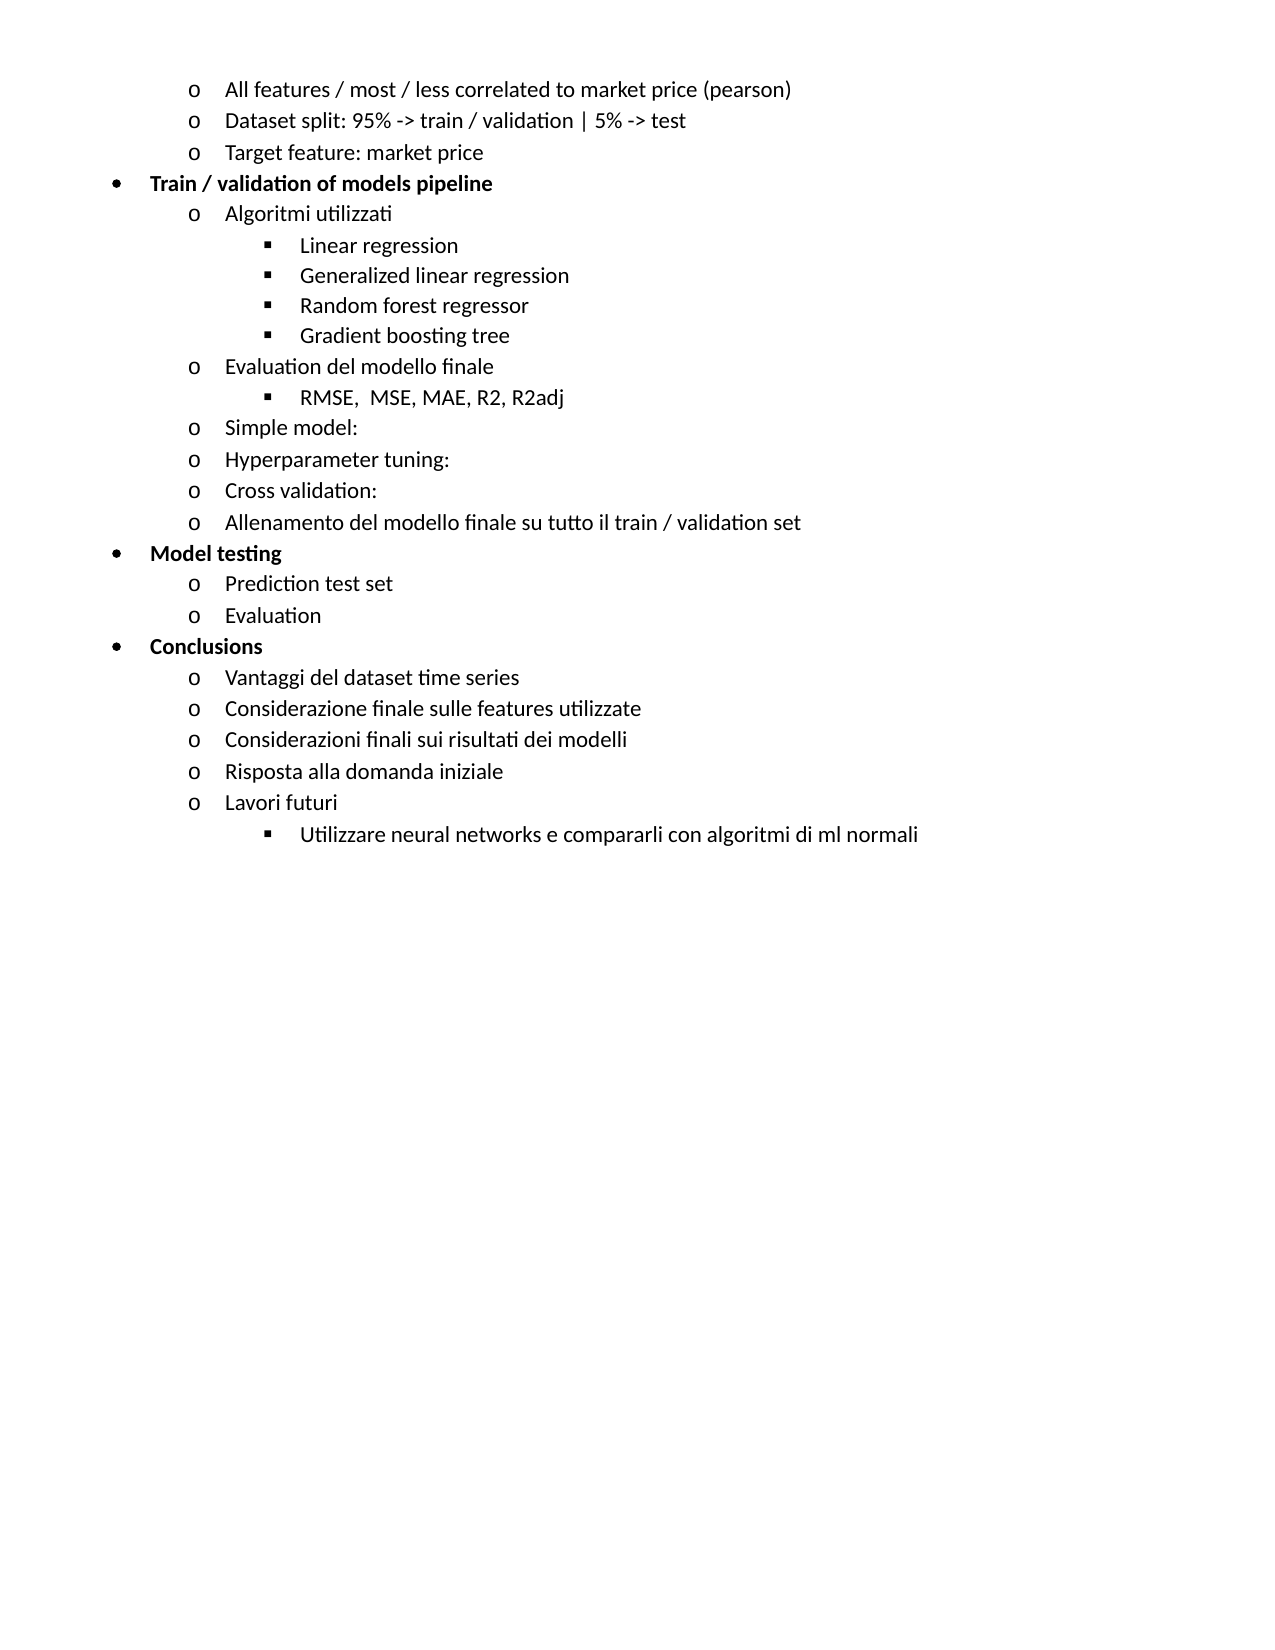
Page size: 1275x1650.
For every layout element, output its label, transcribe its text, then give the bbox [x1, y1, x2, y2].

list Prediction test set [187, 569, 1200, 599]
list Dataset split: 95% -> train / validation | 5% -> test [187, 106, 1200, 136]
list Gradient boosting tree [262, 322, 1200, 350]
list Generalized linear regression [262, 261, 1200, 289]
list Vantaggi del dataset time series [187, 663, 1200, 692]
list Risposta alla domanda iniziale [187, 757, 1200, 786]
list Linear regression [262, 231, 1200, 259]
list Train / validation of models pipeline [112, 169, 1200, 197]
list Considerazione finale sulle features utilizzate [187, 694, 1200, 723]
list Lavori futuri [187, 788, 1200, 818]
list All features / most / less correlated to market price (pearson) [187, 75, 1200, 104]
list Evaluation del modello finale [187, 352, 1200, 381]
list RMSE, MSE, MAE, R2, R2adj [262, 383, 1200, 411]
list Random forest regressor [262, 291, 1200, 319]
list Hyperparameter tuning: [187, 445, 1200, 474]
list Target feature: market price [187, 138, 1200, 167]
list Utilizzare neural networks e compararli con algoritmi di ml normali [262, 820, 1200, 848]
list Cross validation: [187, 476, 1200, 506]
list Conclusions [112, 632, 1200, 661]
list Algoritmi utilizzati [187, 199, 1200, 229]
list Considerazioni finali sui risultati dei modelli [187, 726, 1200, 755]
list Evaluation [187, 601, 1200, 630]
list Model testing [112, 539, 1200, 567]
list Simple model: [187, 413, 1200, 443]
list Allenamento del modello finale su tutto il train / validation set [187, 508, 1200, 537]
